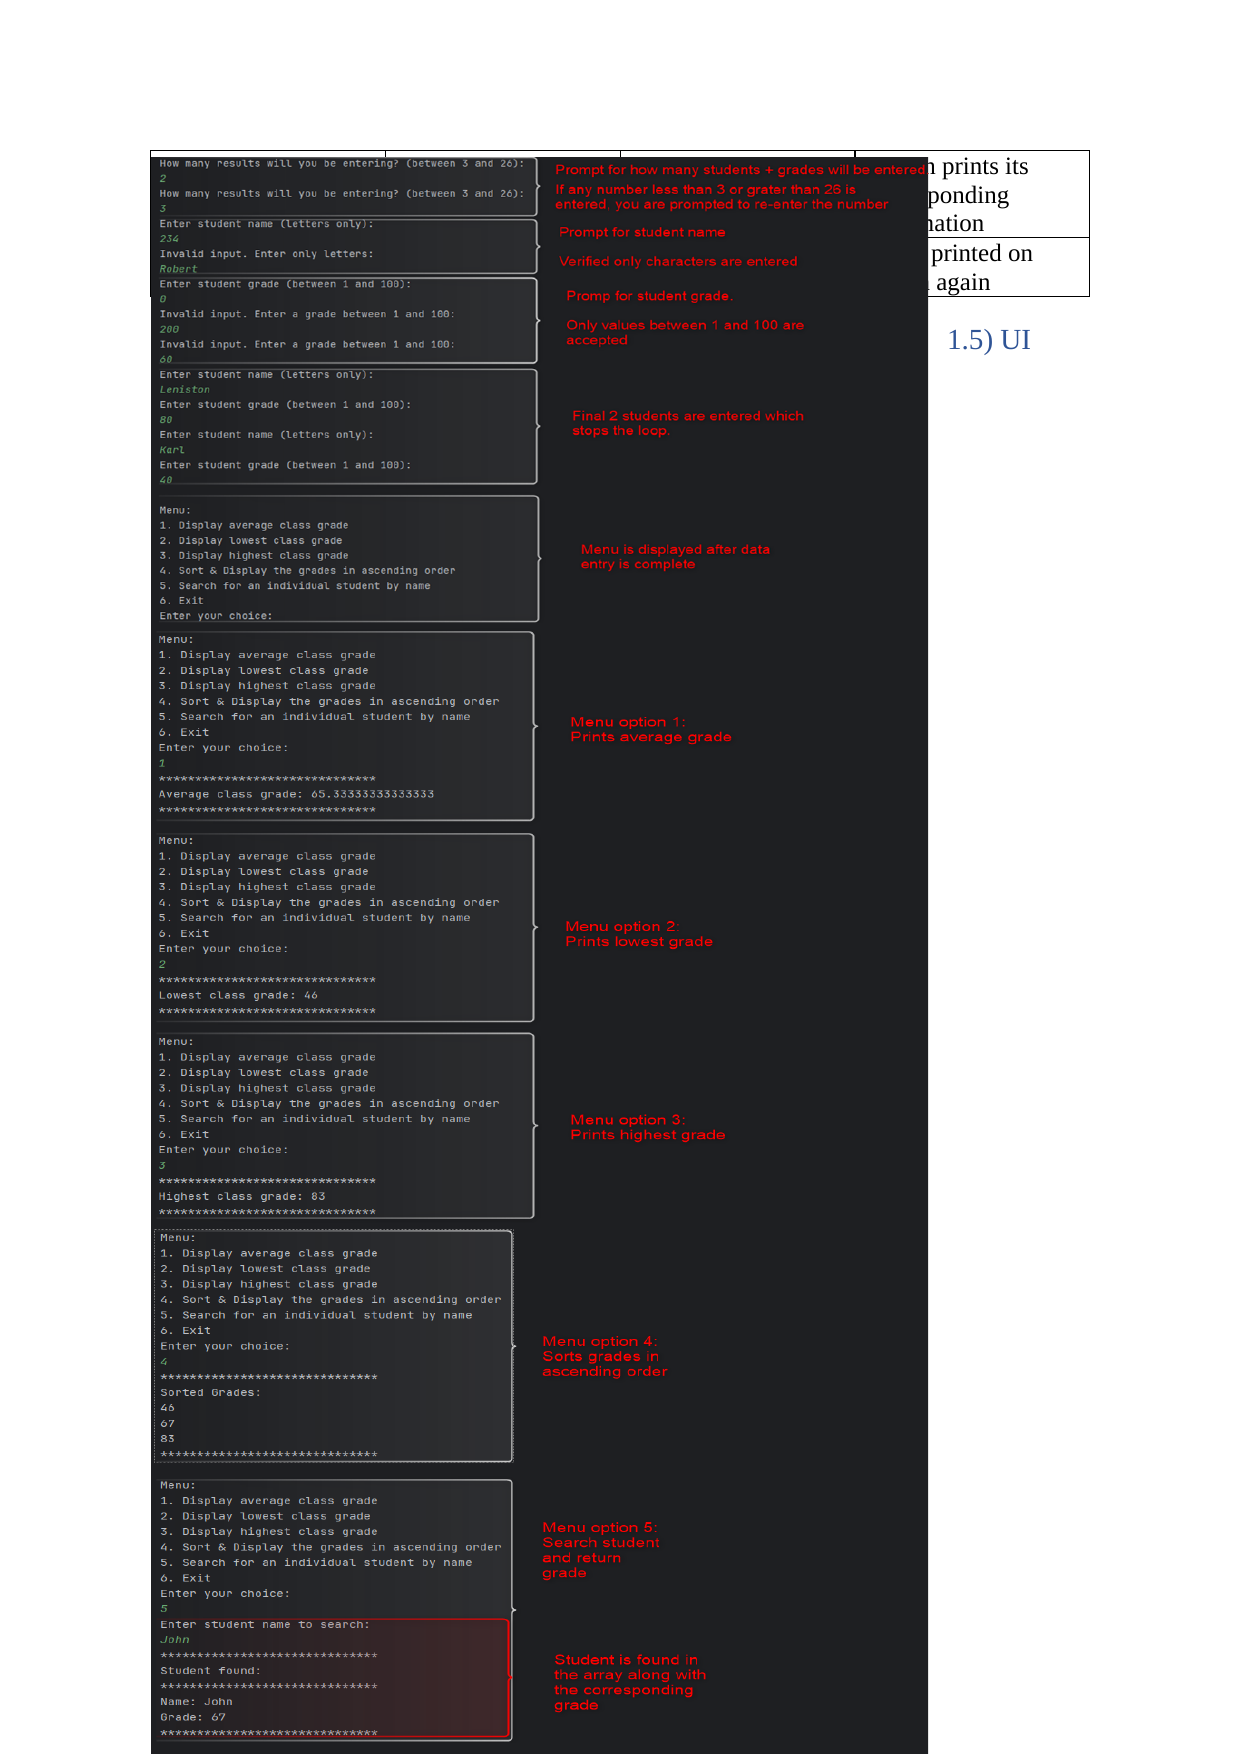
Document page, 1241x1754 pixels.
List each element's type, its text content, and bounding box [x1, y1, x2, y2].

subtitle 1.5) UI [928, 322, 1090, 355]
table_cell Option prints its corresponding information [856, 151, 1089, 237]
table_cell Menu printed on screen again [928, 238, 1089, 296]
picture [150, 157, 928, 1751]
